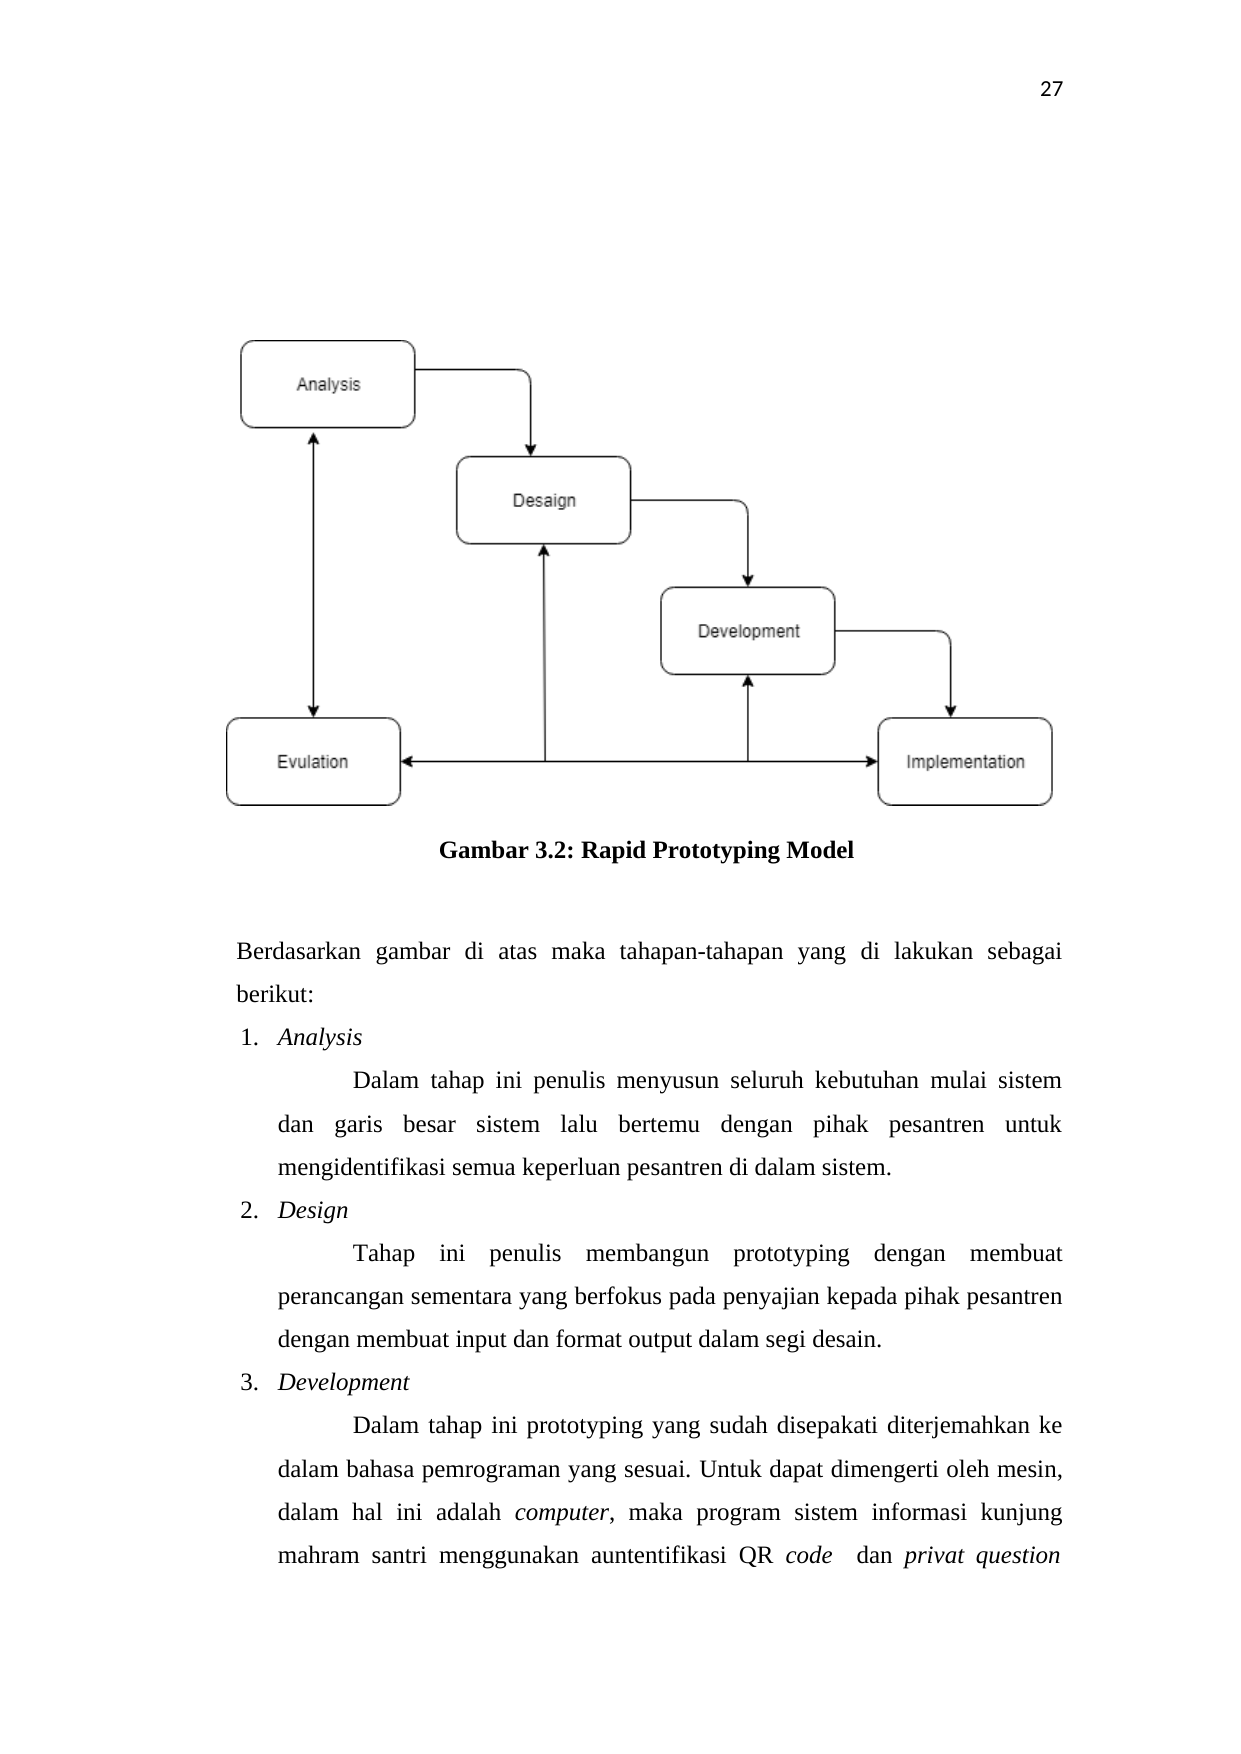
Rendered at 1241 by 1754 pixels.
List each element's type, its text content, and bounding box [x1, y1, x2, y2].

list Tahap ini penulis membangun prototyping dengan membuat perancangan sementara yang berfokus pada penyajian kepada pihak pesantren dengan membuat input dan format output dalam segi desain. [278, 1238, 1063, 1353]
text Berdasarkan gambar di atas maka tahapan-tahapan yang di lakukan sebagai berikut: [236, 936, 1063, 1008]
text Gambar 3.2: Rapid Prototyping Model [236, 835, 1063, 906]
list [278, 1411, 1063, 1569]
list Dalam tahap ini penulis menyusun seluruh kebutuhan mulai sistem dan garis besar sistem lalu bertemu dengan pihak pesantren untuk mengidentifikasi semua keperluan pesantren di dalam sistem. [278, 1066, 1063, 1181]
picture [226, 340, 1053, 806]
list Development [240, 1367, 1063, 1396]
list Analysis [240, 1022, 1063, 1051]
list Design [240, 1195, 1063, 1224]
